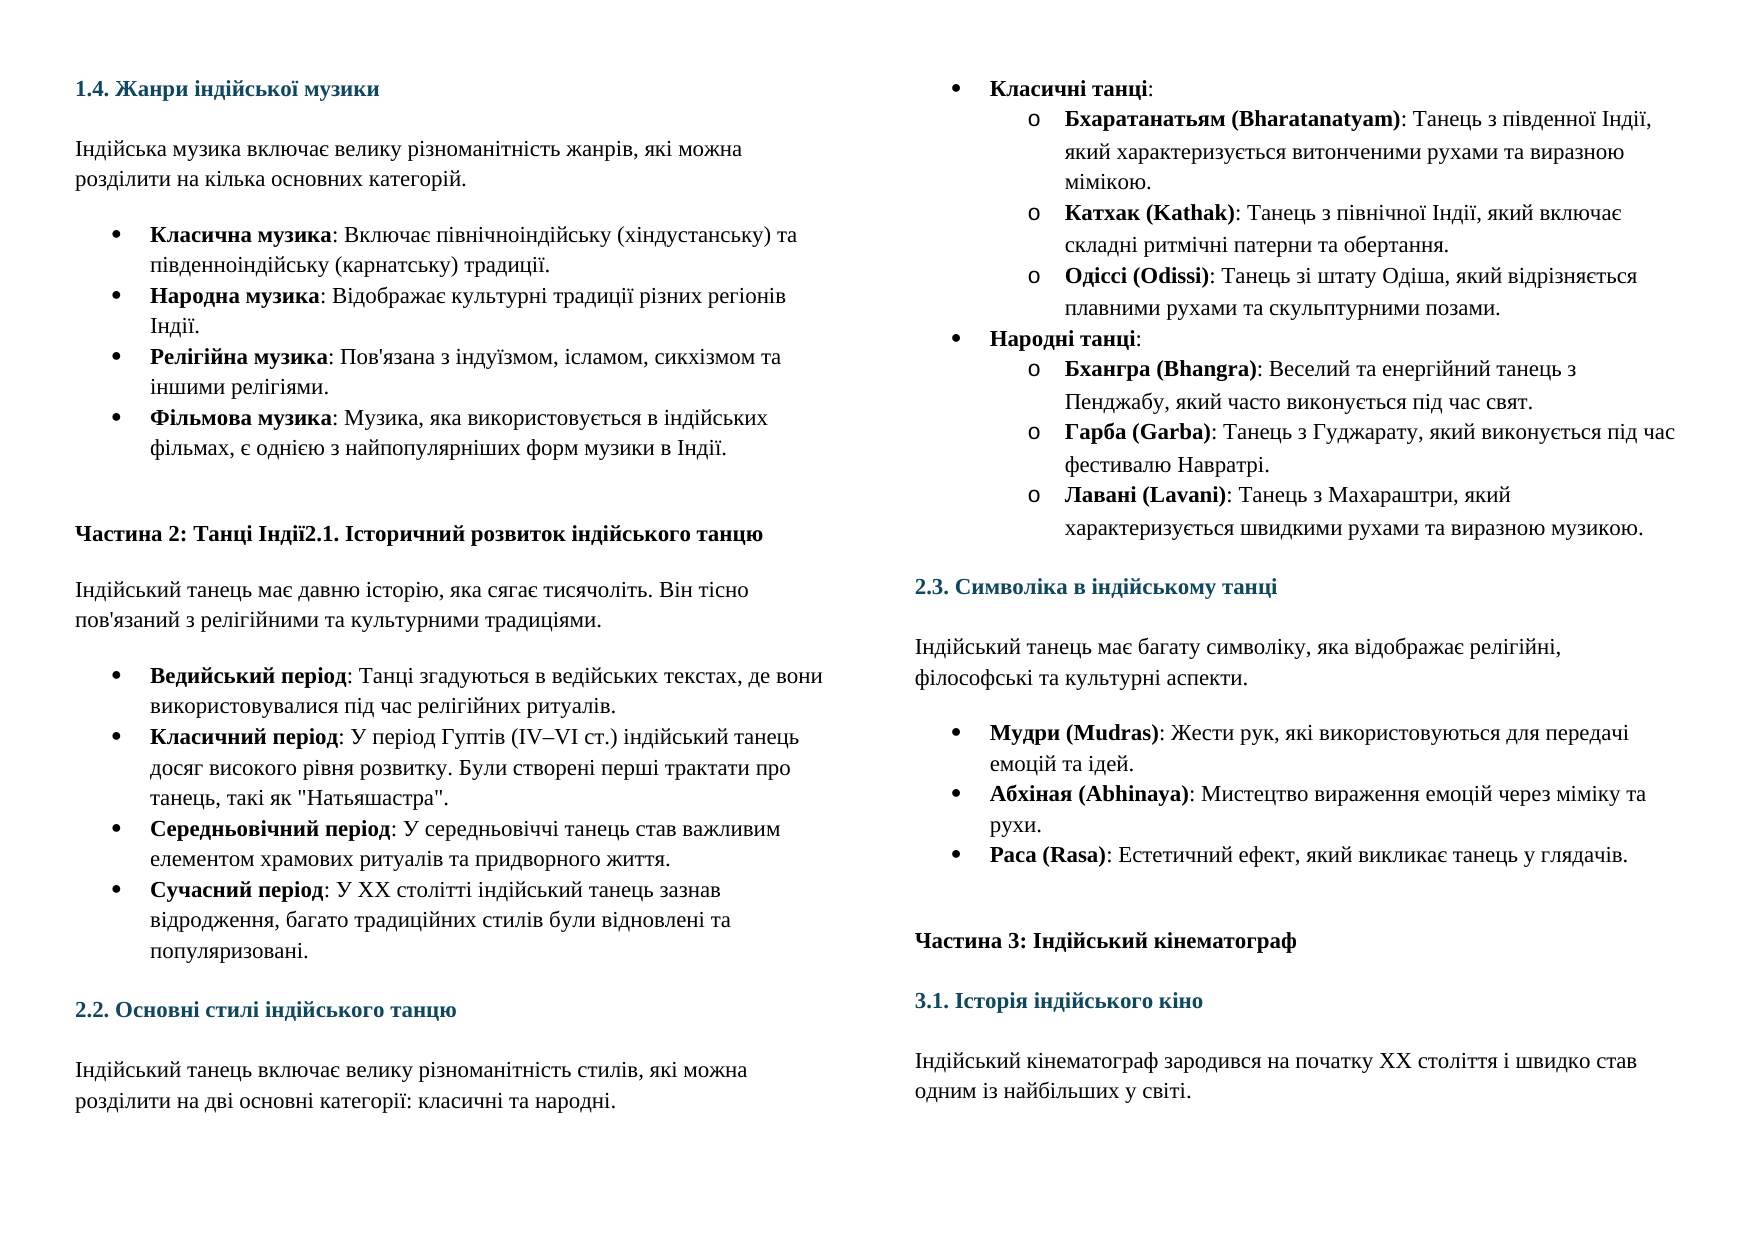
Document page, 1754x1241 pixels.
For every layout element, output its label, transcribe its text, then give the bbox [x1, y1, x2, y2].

subtitle 2.3. Символіка в індійському танці [914, 573, 1679, 600]
subtitle 1.4. Жанри індійської музики [75, 75, 839, 101]
list Одіссі (Odissi): Танець зі штату Одіша, який відрізняється плавними рухами та скульптурними позами. [1027, 262, 1679, 321]
text Індійський танець має багату символіку, яка відображає релігійні, філософські та культурні аспекти. [914, 633, 1679, 690]
list Мудри (Mudras): Жести рук, які використовуються для передачі емоцій та ідей. [952, 719, 1679, 776]
list Релігійна музика: Пов'язана з індуїзмом, ісламом, сикхізмом та іншими релігіями. [112, 343, 839, 400]
list Ведийський період: Танці згадуються в ведійських текстах, де вони використовувалися під час релігійних ритуалів. [112, 662, 839, 719]
text Індійський танець включає велику різноманітність стилів, які можна розділити на дві основні категорії: класичні та народні. [75, 1056, 839, 1113]
subtitle 2.2. Основні стилі індійського танцю [75, 997, 839, 1023]
list Народні танці: [952, 325, 1679, 351]
list Фільмова музика: Музика, яка використовується в індійських фільмах, є однією з найпопулярніших форм музики в Індії. [112, 404, 839, 461]
list Катхак (Kathak): Танець з північної Індії, який включає складні ритмічні патерни та обертання. [1027, 199, 1679, 258]
list Лавані (Lavani): Танець з Махараштри, який характеризується швидкими рухами та виразною музикою. [1027, 481, 1679, 540]
list Класичний період: У період Гуптів (IV–VI ст.) індійський танець досяг високого рівня розвитку. Були створені перші трактати про танець, такі як "Натьяшастра". [112, 723, 839, 811]
text Частина 2: Танці Індії2.1. Історичний розвиток індійського танцю [75, 521, 839, 547]
list Класична музика: Включає північноіндійську (хіндустанську) та південноіндійську (карнатську) традиції. [112, 221, 839, 278]
text Індійський танець має давню історію, яка сягає тисячоліть. Він тісно пов'язаний з релігійними та культурними традиціями. [75, 576, 839, 633]
text Індійська музика включає велику різноманітність жанрів, які можна розділити на кілька основних категорій. [75, 135, 839, 192]
subtitle 3.1. Історія індійського кіно [914, 987, 1679, 1013]
list Сучасний період: У XX столітті індійський танець зазнав відродження, багато традиційних стилів були відновлені та популяризовані. [112, 876, 839, 963]
list Бхаратанатьям (Bharatanatyam): Танець з південної Індії, який характеризується витонченими рухами та виразною мімікою. [1027, 106, 1679, 195]
list Класичні танці: [952, 75, 1679, 101]
list Гарба (Garba): Танець з Гуджарату, який виконується під час фестивалю Навратрі. [1027, 418, 1679, 477]
text Індійський кінематограф зародився на початку XX століття і швидко став одним із найбільших у світі. [914, 1047, 1679, 1104]
text Частина 3: Індійський кінематограф [914, 927, 1679, 954]
list Абхіная (Abhinaya): Мистецтво вираження емоцій через міміку та рухи. [952, 780, 1679, 837]
list Раса (Rasa): Естетичний ефект, який викликає танець у глядачів. [952, 841, 1679, 868]
list Середньовічний період: У середньовіччі танець став важливим елементом храмових ритуалів та придворного життя. [112, 815, 839, 872]
list Бхангра (Bhangra): Веселий та енергійний танець з Пенджабу, який часто виконується під час свят. [1027, 355, 1679, 414]
list Народна музика: Відображає культурні традиції різних регіонів Індії. [112, 282, 839, 339]
